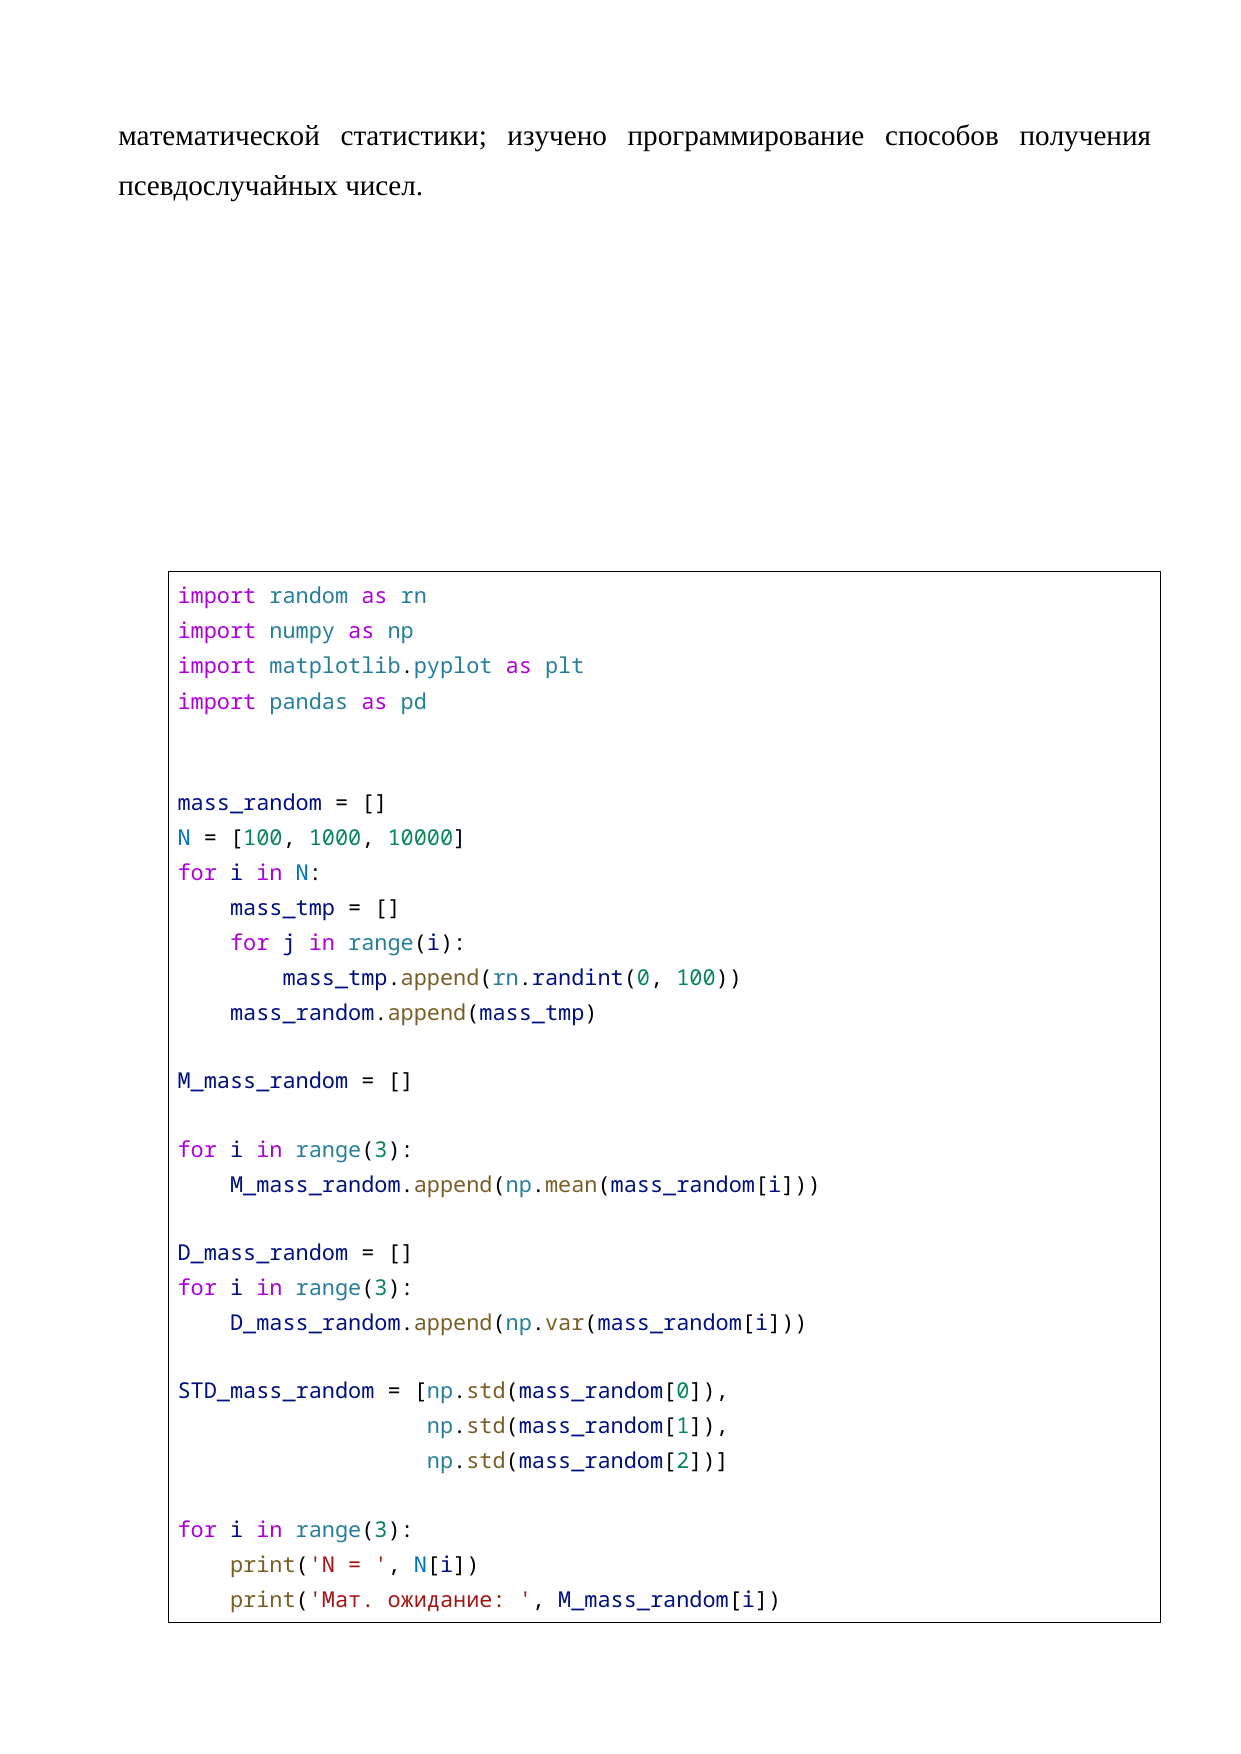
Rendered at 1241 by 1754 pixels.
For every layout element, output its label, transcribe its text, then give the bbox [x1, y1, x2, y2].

text for j in range(i): [169, 918, 1160, 953]
text np.std(mass_random[1]), [169, 1401, 1160, 1436]
text import matplotlib.pyplot as plt [169, 641, 1160, 676]
text STD_mass_random = [np.std(mass_random[0]), [169, 1366, 1160, 1401]
text for i in range(3): [169, 1124, 1160, 1159]
text D_mass_random = [] [169, 1227, 1160, 1263]
text mass_random.append(mass_tmp) [169, 988, 1160, 1023]
text print('N = ', N[i]) [169, 1539, 1160, 1574]
text D_mass_random.append(np.var(mass_random[i])) [169, 1298, 1160, 1333]
text for i in range(3): [169, 1504, 1160, 1539]
text for i in range(3): [169, 1263, 1160, 1298]
text mass_tmp.append(rn.randint(0, 100)) [169, 953, 1160, 988]
text print('Мат. ожидание: ', M_mass_random[i]) [169, 1574, 1160, 1622]
text for i in N: [169, 848, 1160, 883]
text M_mass_random.append(np.mean(mass_random[i])) [169, 1159, 1160, 1194]
text M_mass_random = [] [169, 1056, 1160, 1091]
text import pandas as pd [169, 676, 1160, 711]
text N = [100, 1000, 10000] [169, 812, 1160, 848]
text mass_random = [] [169, 777, 1160, 812]
text import numpy as np [169, 606, 1160, 641]
text import random as rn [169, 572, 1160, 606]
text mass_tmp = [] [169, 883, 1160, 918]
text np.std(mass_random[2])] [169, 1436, 1160, 1471]
